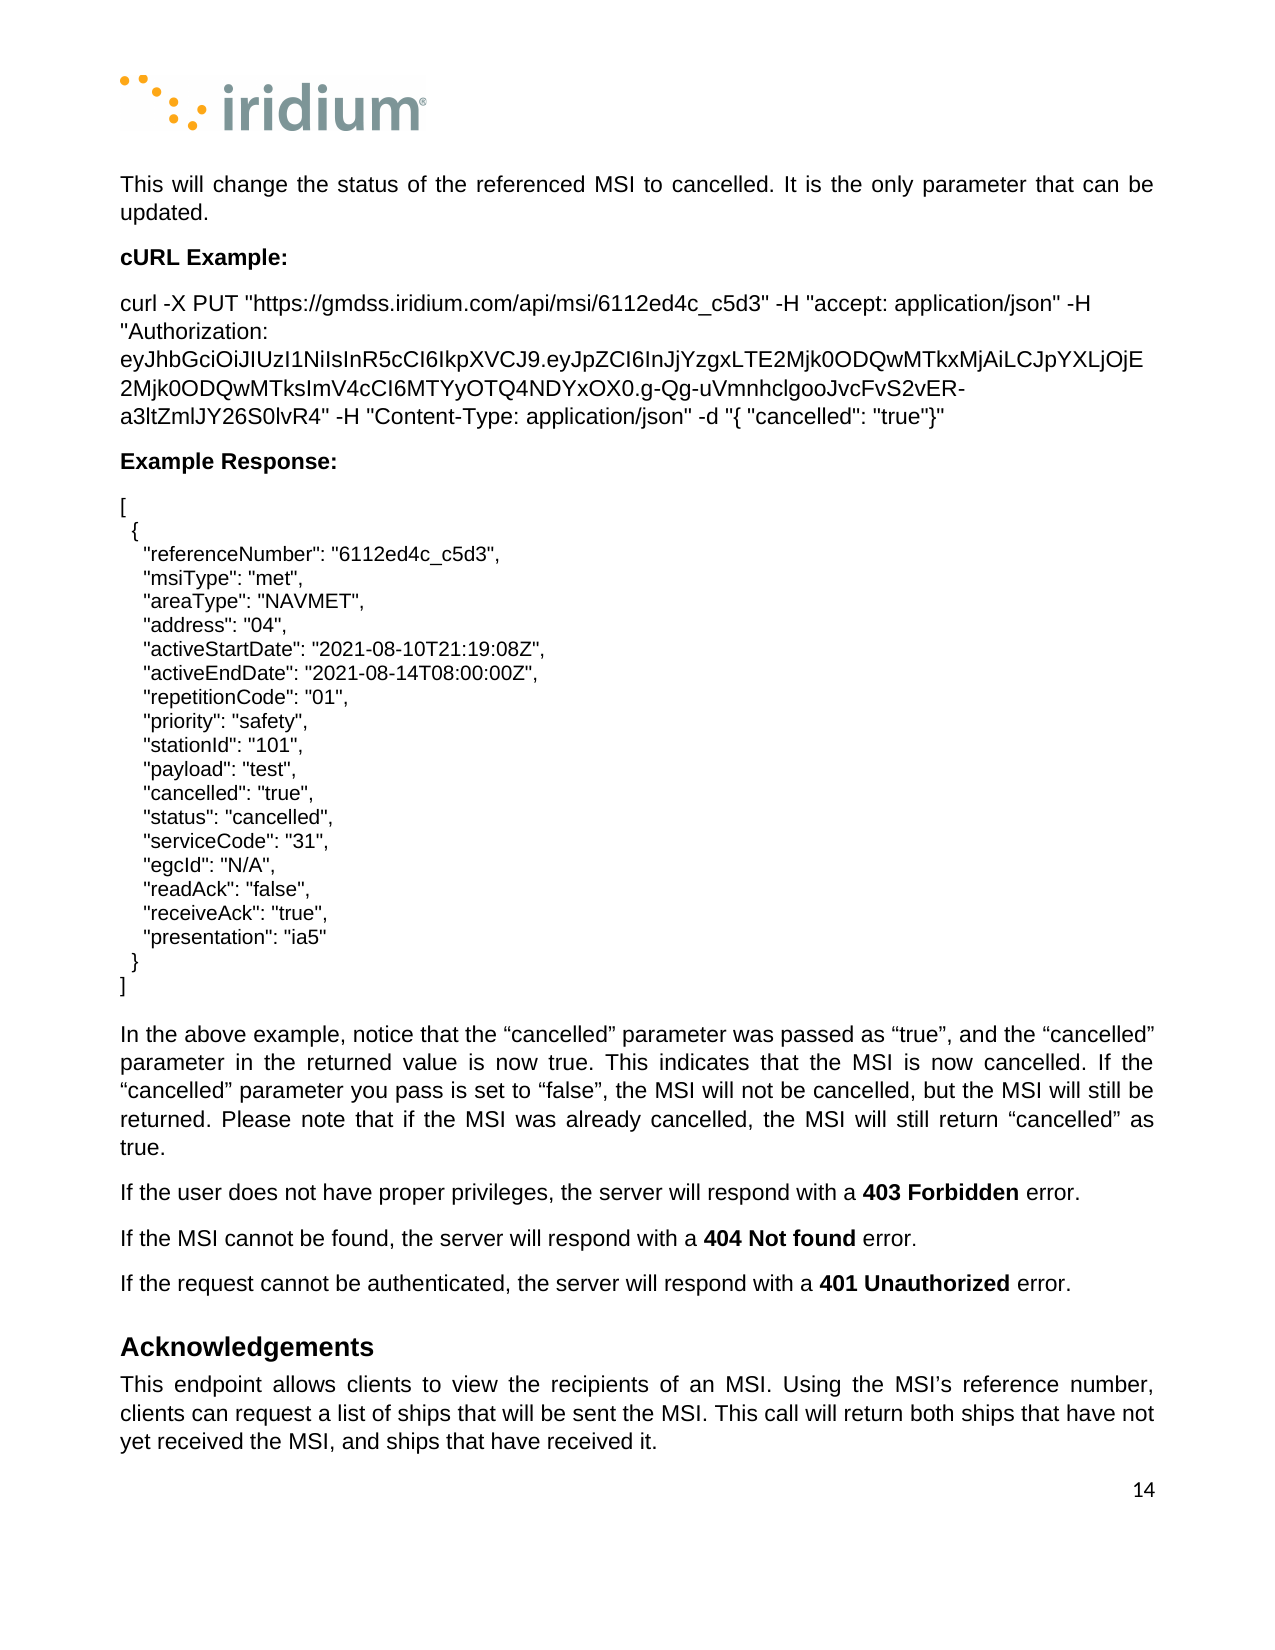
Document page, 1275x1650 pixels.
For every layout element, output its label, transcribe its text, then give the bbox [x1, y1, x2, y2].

text This endpoint allows clients to view the recipients of an MSI. Using the MSI’s reference number, clients can request a list of ships that will be sent the MSI. This call will return both ships that have not yet received the MSI, and ships that have received it. [120, 1371, 1155, 1454]
text "serviceCode": "31", [120, 829, 1155, 853]
text This will change the status of the referenced MSI to cancelled. It is the only parameter that can be updated. [120, 171, 1155, 226]
text "receiveAck": "true", [120, 901, 1155, 925]
text "cancelled": "true", [120, 781, 1155, 805]
text "repetitionCode": "01", [120, 685, 1155, 709]
text "presentation": "ia5" [120, 925, 1155, 949]
text "status": "cancelled", [120, 805, 1155, 829]
text "egcId": "N/A", [120, 853, 1155, 877]
text "stationId": "101", [120, 733, 1155, 757]
text "payload": "test", [120, 757, 1155, 781]
text "areaType": "NAVMET", [120, 589, 1155, 613]
text ] [120, 973, 1155, 997]
text Example Response: [120, 448, 1155, 475]
text If the request cannot be authenticated, the server will respond with a 401 Unauthorized error. [120, 1269, 1155, 1296]
text "address": "04", [120, 613, 1155, 637]
text If the MSI cannot be found, the server will respond with a 404 Not found error. [120, 1224, 1155, 1251]
text [ [120, 493, 1155, 517]
text "readAck": "false", [120, 877, 1155, 901]
text "activeEndDate": "2021-08-14T08:00:00Z", [120, 661, 1155, 685]
subtitle Acknowledgements [120, 1331, 1155, 1363]
text "msiType": "met", [120, 565, 1155, 589]
picture [120, 75, 427, 131]
text } [120, 949, 1155, 973]
text cURL Example: [120, 244, 1155, 271]
text If the user does not have proper privileges, the server will respond with a 403 Forbidden error. [120, 1179, 1155, 1206]
text curl -X PUT "https://gmdss.iridium.com/api/msi/6112ed4c_c5d3" -H "accept: application/json" -H "Authorization: eyJhbGciOiJIUzI1NiIsInR5cCI6IkpXVCJ9.eyJpZCI6InJjYzgxLTE2Mjk0ODQwMTkxMjAiLCJpYXLjOjE2Mjk0ODQwMTksImV4cCI6MTYyOTQ4NDYxOX0.g-Qg-uVmnhclgooJvcFvS2vER-a3ltZmlJY26S0lvR4" -H "Content-Type: application/json" -d "{ "cancelled": "true"}" [120, 289, 1155, 429]
text "activeStartDate": "2021-08-10T21:19:08Z", [120, 637, 1155, 661]
text "referenceNumber": "6112ed4c_c5d3", [120, 541, 1155, 565]
text In the above example, notice that the “cancelled” parameter was passed as “true”, and the “cancelled” parameter in the returned value is now true. This indicates that the MSI is now cancelled. If the “cancelled” parameter you pass is set to “false”, the MSI will not be cancelled, but the MSI will still be returned. Please note that if the MSI was already cancelled, the MSI will still return “cancelled” as true. [120, 1021, 1155, 1161]
text { [120, 517, 1155, 541]
text "priority": "safety", [120, 709, 1155, 733]
